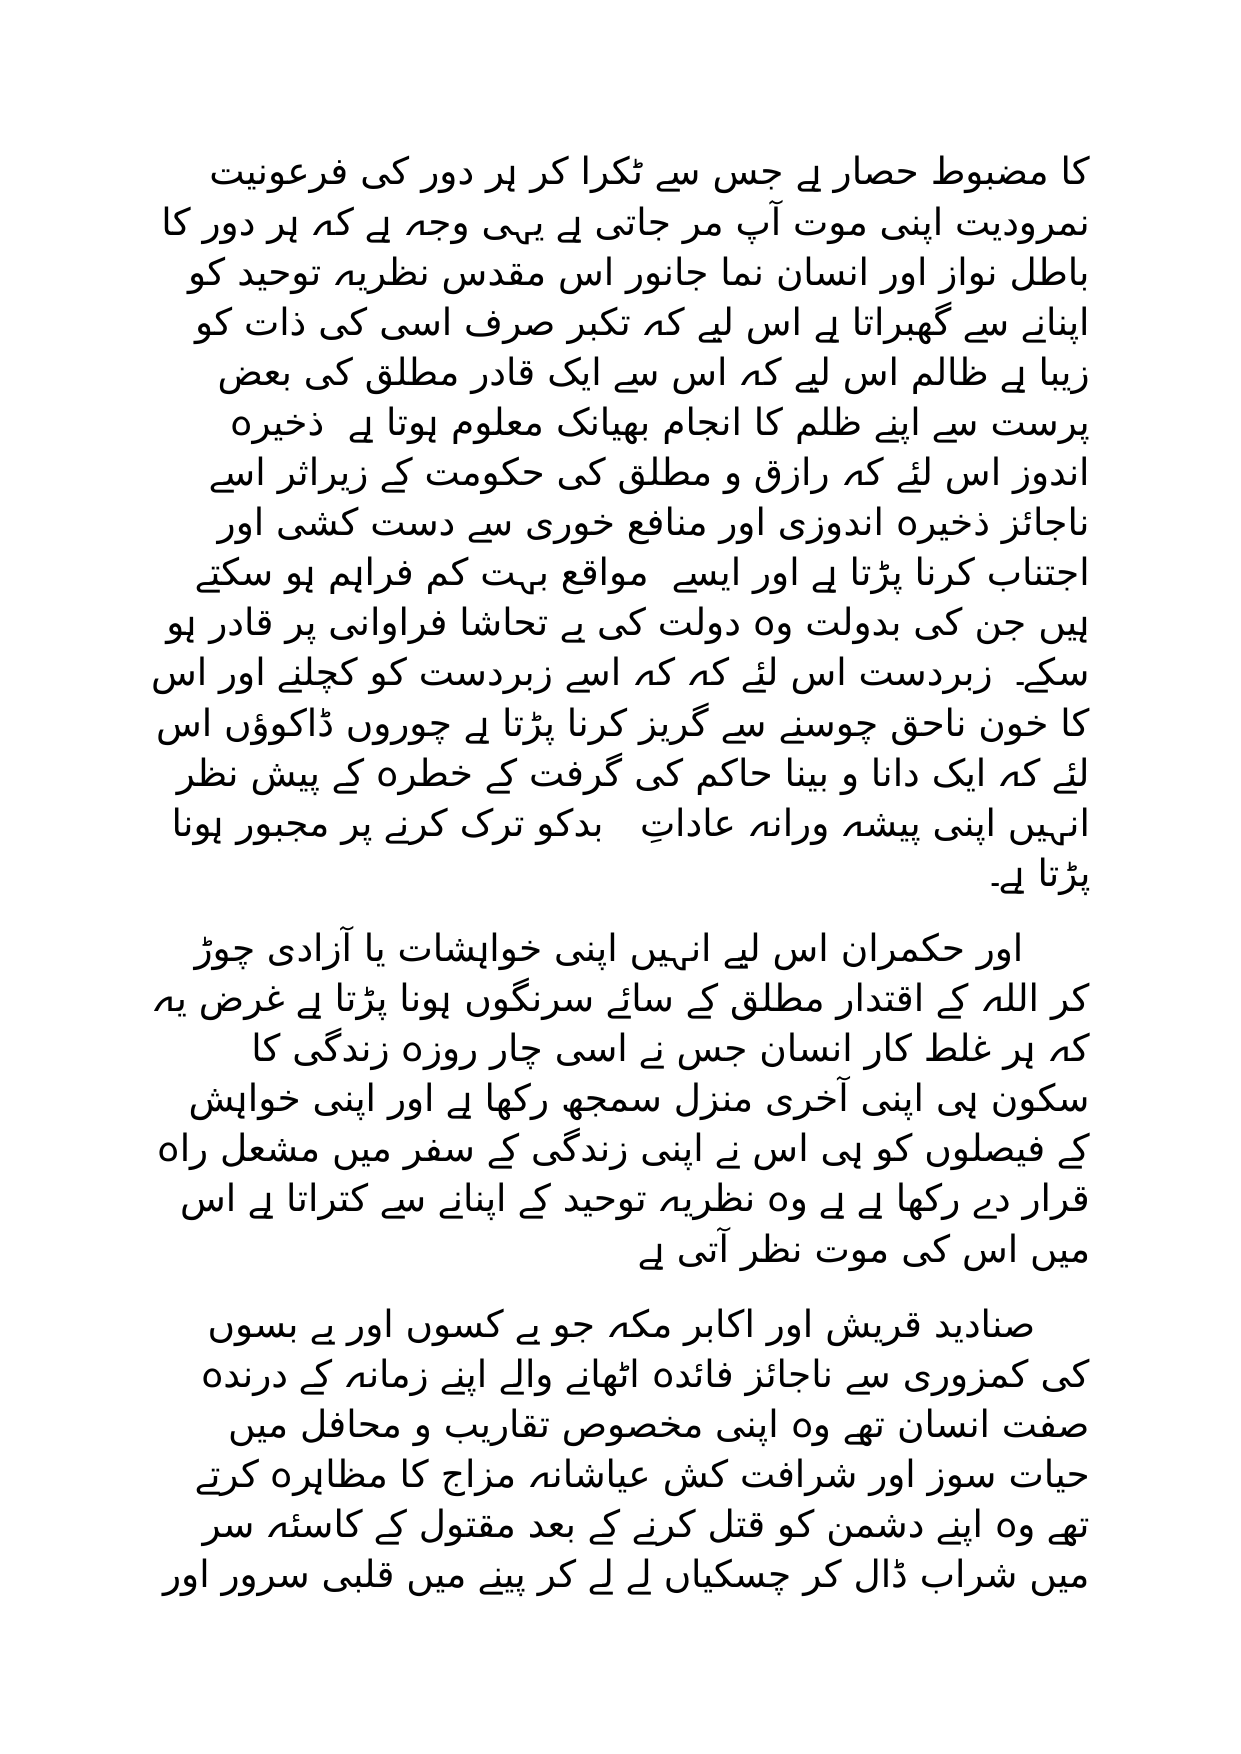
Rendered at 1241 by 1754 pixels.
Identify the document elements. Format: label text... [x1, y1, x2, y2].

text اور حکمران اس لیے انہیں اپنی خواہشات یا آزادی چوڑ کر اللہ کے اقتدار مطلق کے سائے سرنگوں ہونا پڑتا ہے غرض یہ کہ ہر غلط کار انسان جس نے اسی چار روزہ زندگی کا سکون ہی اپنی آخری منزل سمجھ رکھا ہے اور اپنی خواہش کے فیصلوں کو ہی اس نے اپنی زندگی کے سفر میں مشعل راہ قرار دے رکھا ہے ہے وہ نظریہ توحید کے اپنانے سے کتراتا ہے اس میں اس کی موت نظر آتی ہے [150, 927, 1090, 1271]
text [150, 1302, 1090, 1596]
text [150, 150, 1090, 895]
